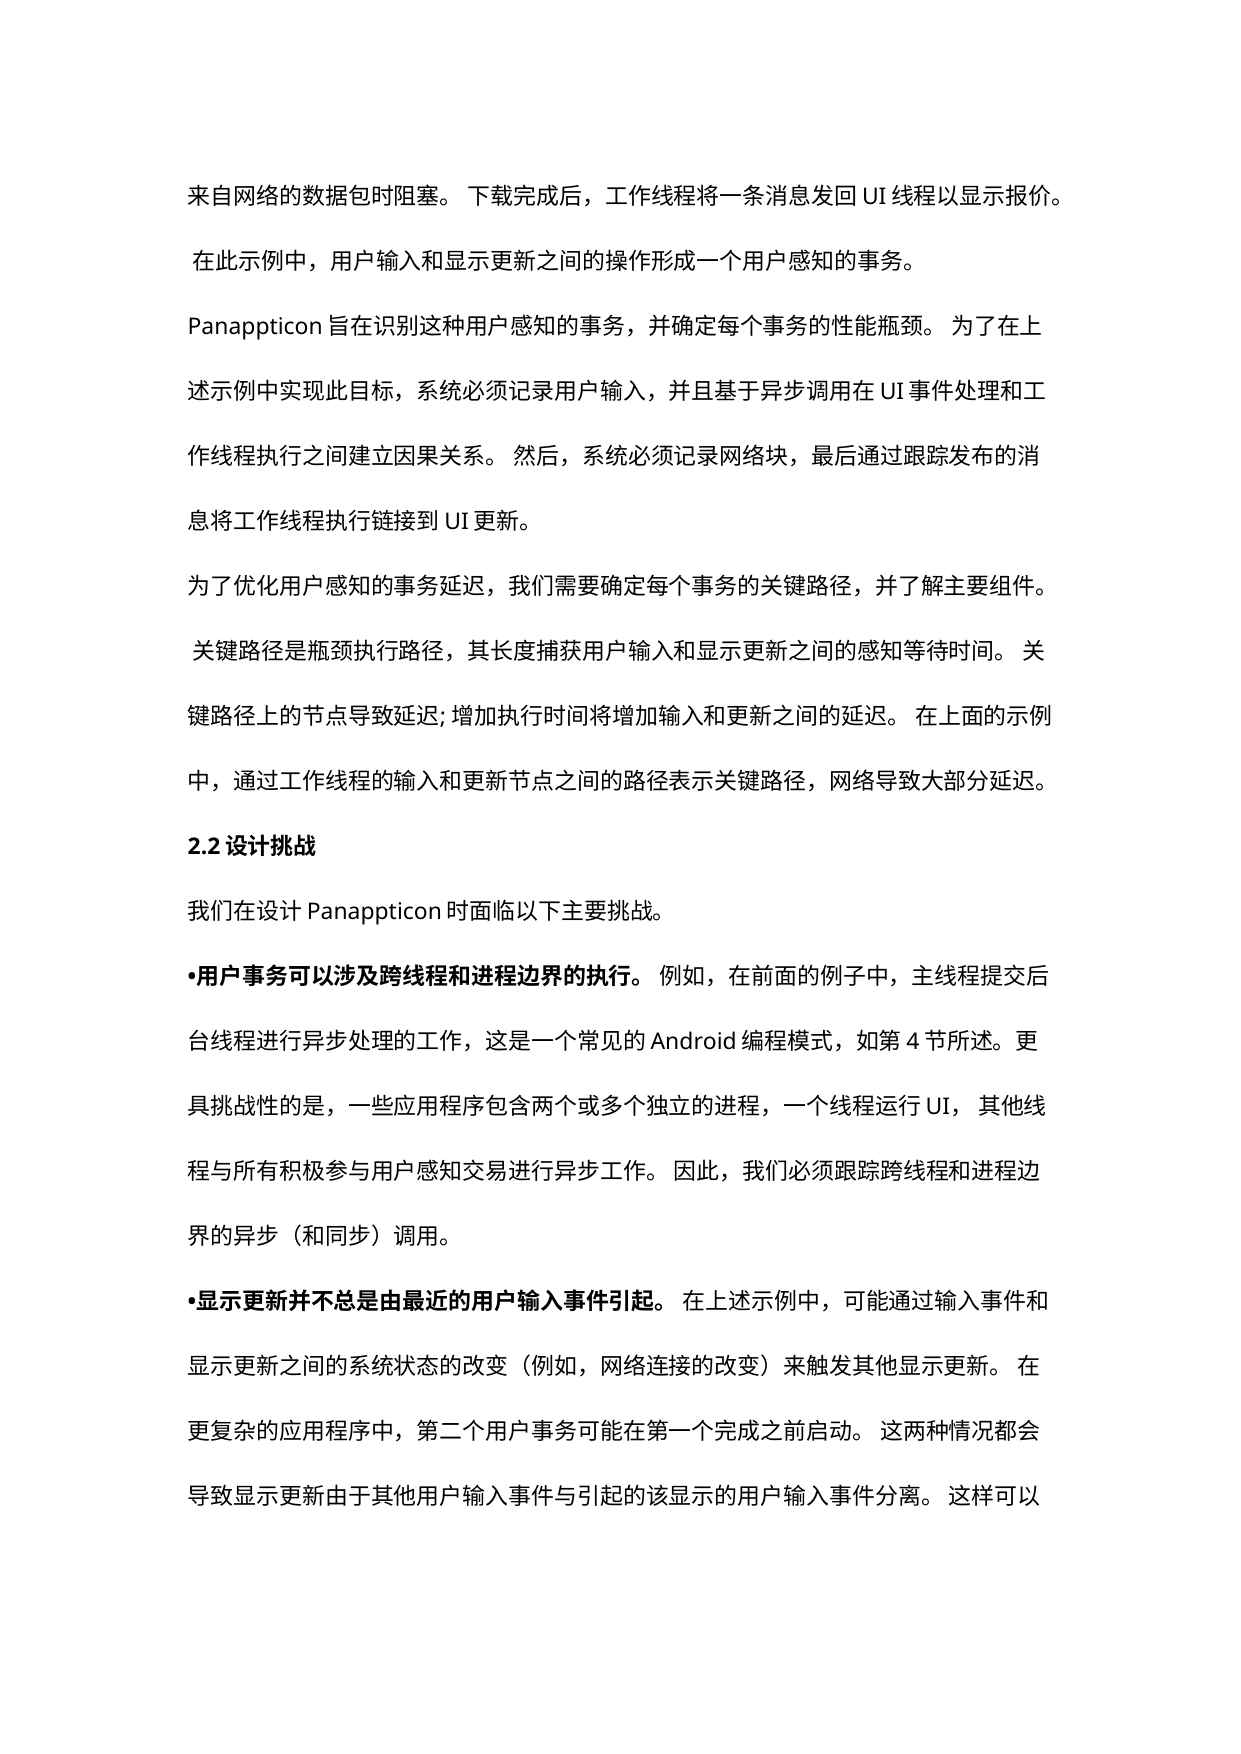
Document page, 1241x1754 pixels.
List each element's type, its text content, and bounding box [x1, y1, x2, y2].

text •用户事务可以涉及跨线程和进程边界的执行。 例如，在前面的例子中，主线程提交后台线程进行异步处理的工作，这是一个常见的Android编程模式，如第4节所述。更具挑战性的是，一些应用程序包含两个或多个独立的进程，一个线程运行UI， 其他线程与所有积极参与用户感知交易进行异步工作。 因此，我们必须跟踪跨线程和进程边界的异步（和同步）调用。 [187, 942, 1053, 1267]
text 我们在设计Panappticon时面临以下主要挑战。 [187, 877, 1053, 942]
text 为了优化用户感知的事务延迟，我们需要确定每个事务的关键路径，并了解主要组件。 关键路径是瓶颈执行路径，其长度捕获用户输入和显示更新之间的感知等待时间。 关键路径上的节点导致延迟; 增加执行时间将增加输入和更新之间的延迟。 在上面的示例中，通过工作线程的输入和更新节点之间的路径表示关键路径，网络导致大部分延迟。 [187, 552, 1053, 812]
text Panappticon旨在识别这种用户感知的事务，并确定每个事务的性能瓶颈。 为了在上述示例中实现此目标，系统必须记录用户输入，并且基于异步调用在UI事件处理和工作线程执行之间建立因果关系。 然后，系统必须记录网络块，最后通过跟踪发布的消息将工作线程执行链接到UI更新。 [187, 292, 1053, 552]
text 2.2设计挑战 [187, 812, 1053, 877]
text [187, 162, 1053, 292]
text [187, 1267, 1053, 1527]
